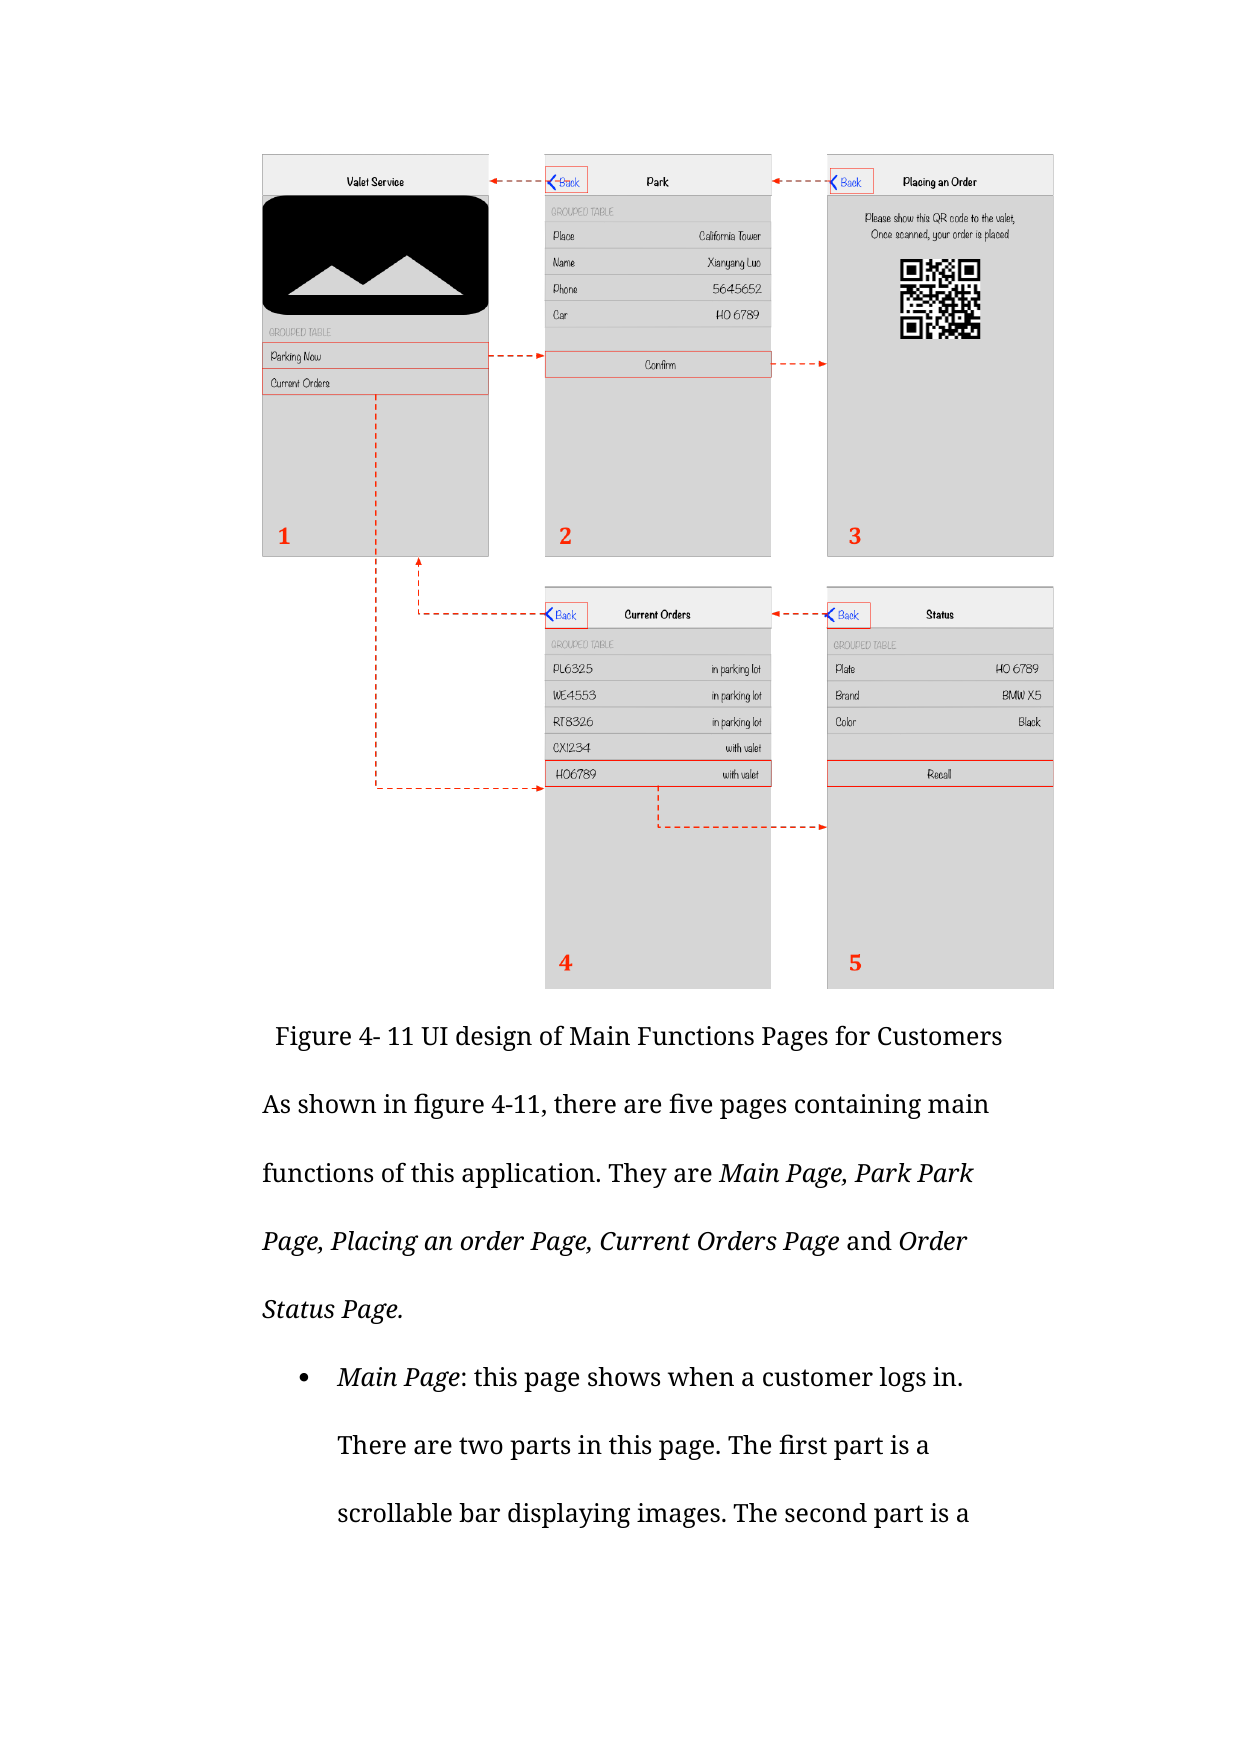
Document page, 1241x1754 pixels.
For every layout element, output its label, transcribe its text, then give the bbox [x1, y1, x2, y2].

picture [262, 153, 1054, 989]
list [299, 1359, 1016, 1530]
text As shown in figure 4-11, there are five pages containing main functions of this application. They are Main Page, Park Park Page, Placing an order Page, Current Orders Page and Order Status Page. [262, 1087, 1016, 1326]
text Figure 4- 11 UI design of Main Functions Pages for Customers [262, 1019, 1016, 1053]
